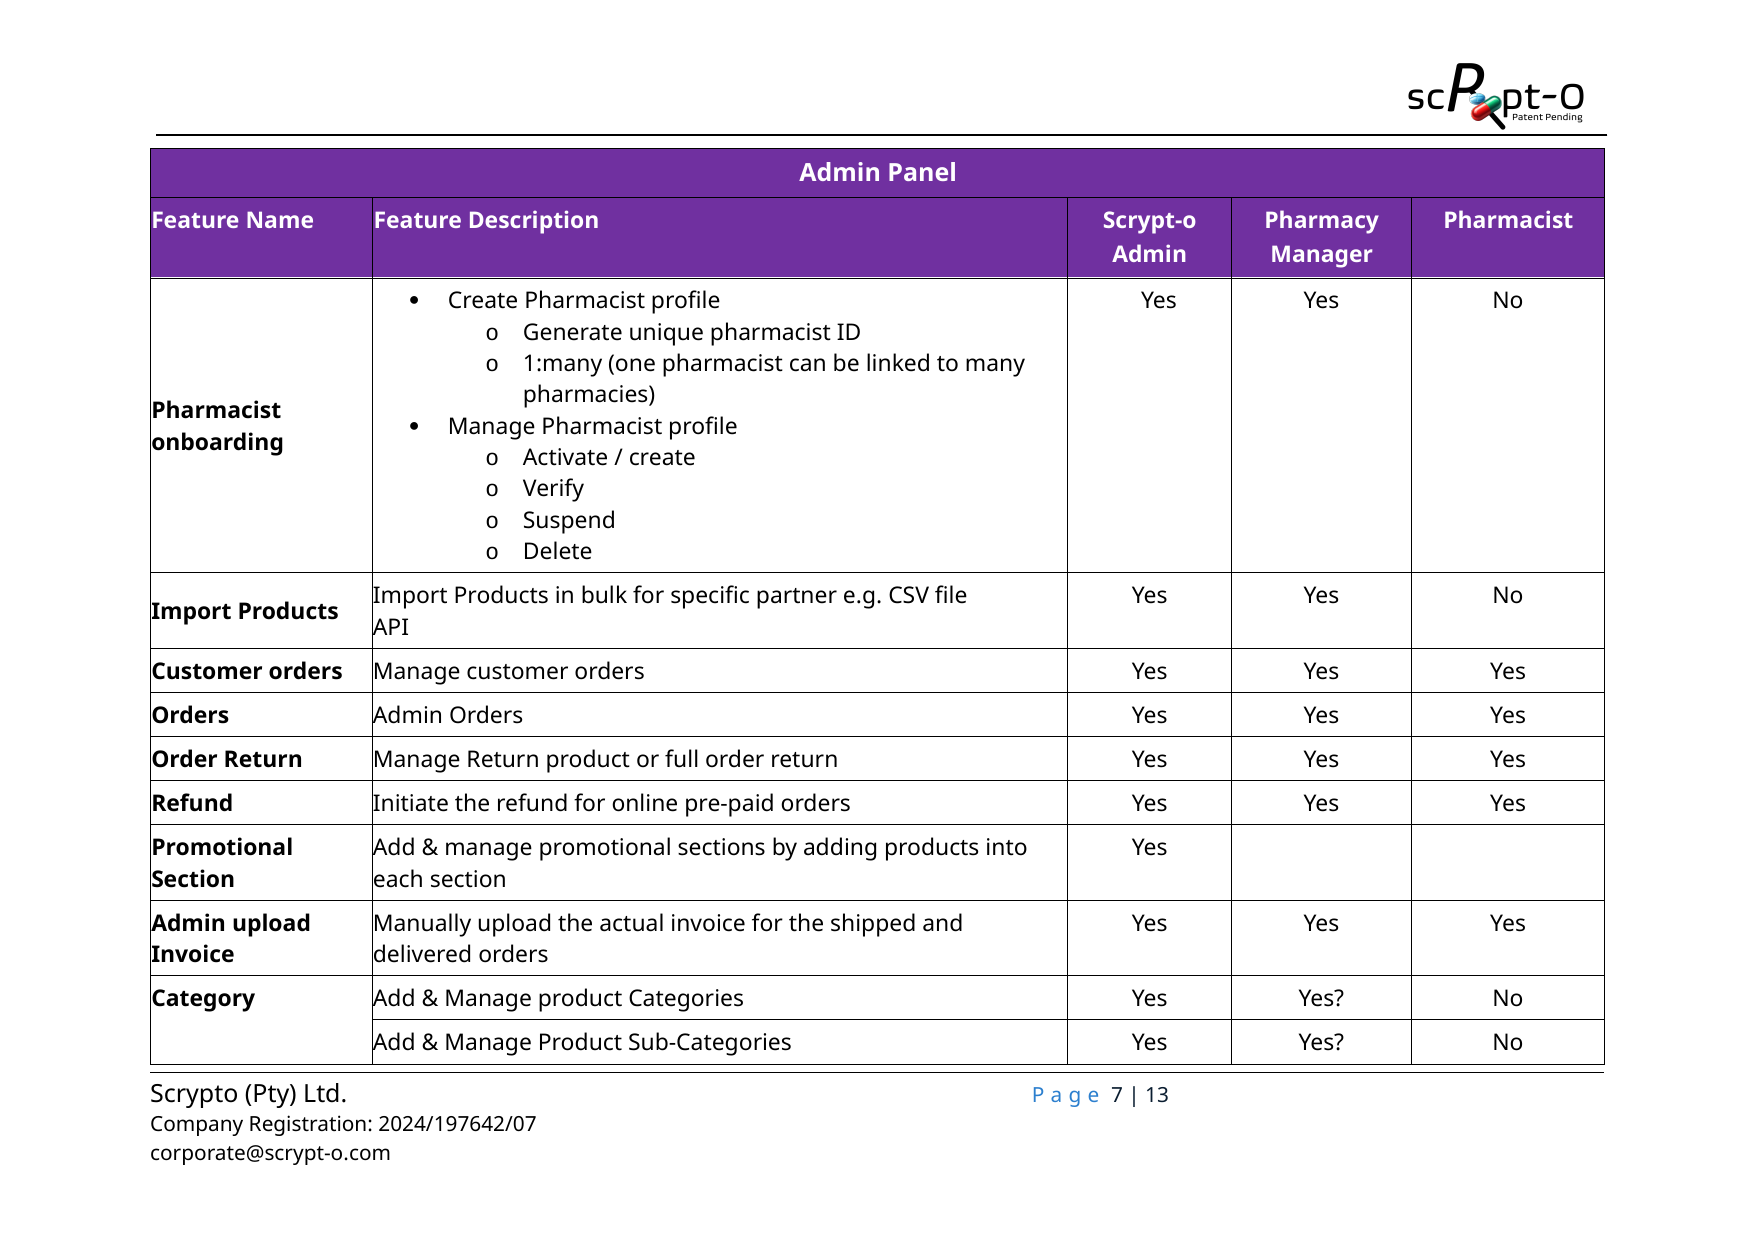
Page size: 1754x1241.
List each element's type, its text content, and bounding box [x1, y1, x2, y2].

table_cell Yes [1232, 573, 1411, 648]
table_cell No [1412, 279, 1604, 572]
table_cell Yes [1232, 279, 1411, 572]
table_cell Admin upload Invoice [151, 901, 372, 975]
table_cell No [1412, 573, 1604, 648]
table_cell Yes [1068, 737, 1231, 780]
table_cell Manage customer orders [373, 649, 1067, 692]
table_cell Yes? [1232, 1020, 1411, 1063]
table_cell Yes [1232, 649, 1411, 692]
table_cell Pharmacist [1412, 198, 1604, 277]
table_cell Feature Name [151, 198, 372, 277]
table_cell Add & Manage Product Sub-Categories [373, 1020, 1067, 1063]
table_cell Yes [1068, 649, 1231, 692]
table_cell Yes [1412, 693, 1604, 736]
table_cell Customer orders [151, 649, 372, 692]
table_cell Yes [1068, 1020, 1231, 1063]
table_cell Yes [1412, 737, 1604, 780]
table_cell Yes [1232, 693, 1411, 736]
table_cell Yes [1068, 693, 1231, 736]
table_cell Yes [1412, 649, 1604, 692]
table_cell Yes [1068, 781, 1231, 824]
table_cell Yes [1412, 901, 1604, 975]
table_cell Manage Return product or full order return [373, 737, 1067, 780]
table_cell Yes [1068, 573, 1231, 648]
table_cell Order Return [151, 737, 372, 780]
table_cell No [1412, 1020, 1604, 1063]
table_cell Create Pharmacist profile Generate unique pharmacist ID 1:many (one pharmacist can be linked to many pharmacies) Manage Pharmacist profile Activate / create Verify Suspend Delete [373, 279, 1067, 572]
table_cell Admin Orders [373, 693, 1067, 736]
picture [1384, 59, 1608, 133]
table_cell Pharmacist onboarding [151, 279, 372, 572]
table_cell Pharmacy Manager [1232, 198, 1411, 277]
table_cell Yes [1068, 825, 1231, 900]
table_cell [1412, 825, 1604, 900]
table_cell Yes? [1232, 976, 1411, 1019]
table_cell Yes [1232, 781, 1411, 824]
table_cell Refund [151, 781, 372, 824]
table_cell Yes [1068, 976, 1231, 1019]
table_cell Yes [1068, 279, 1231, 572]
table_cell Add & manage promotional sections by adding products into each section [373, 825, 1067, 900]
table_cell Feature Description [373, 198, 1067, 277]
table_cell [1232, 825, 1411, 900]
table_cell Manually upload the actual invoice for the shipped and delivered orders [373, 901, 1067, 975]
table_cell Yes [1232, 901, 1411, 975]
table_cell No [1412, 976, 1604, 1019]
table_cell Orders [151, 693, 372, 736]
table_cell Promotional Section [151, 825, 372, 900]
table_cell Scrypt-o Admin [1068, 198, 1231, 277]
table_cell Yes [1232, 737, 1411, 780]
table_cell Initiate the refund for online pre-paid orders [373, 781, 1067, 824]
table_cell Import Products [151, 573, 372, 648]
table_cell Yes [1068, 901, 1231, 975]
table_cell Yes [1412, 781, 1604, 824]
table_cell Add & Manage product Categories [373, 976, 1067, 1019]
table_header Admin Panel [151, 149, 1604, 197]
table_cell Import Products in bulk for specific partner e.g. CSV file API [373, 573, 1067, 648]
table_cell Category [151, 976, 372, 1063]
